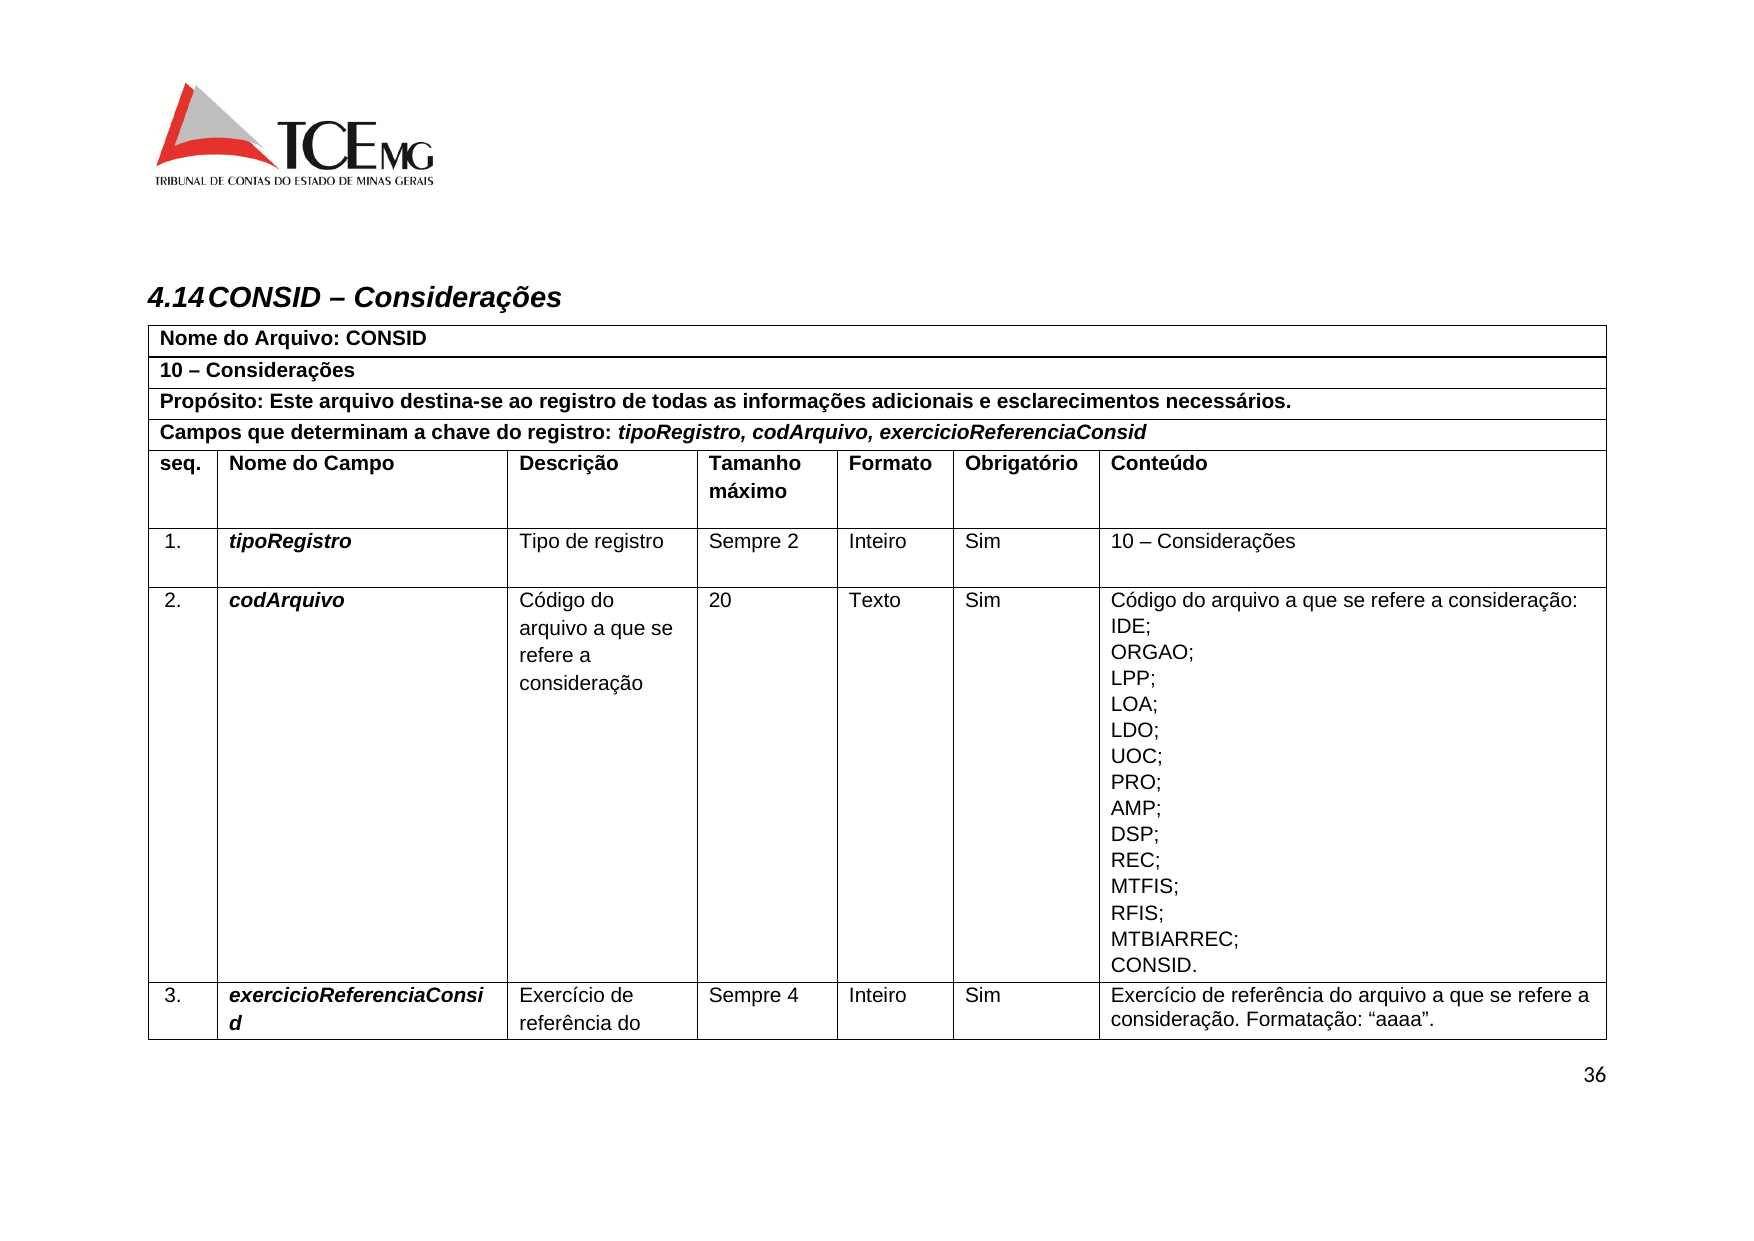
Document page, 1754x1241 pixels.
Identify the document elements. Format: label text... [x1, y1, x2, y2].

table_cell exercicioReferenciaConsid [218, 983, 507, 1039]
table_cell Código do arquivo a que se refere a consideração: IDE; ORGAO; LPP; LOA; LDO; UOC; PRO; AMP; DSP; REC; MTFIS; RFIS; MTBIARREC; CONSID. [1100, 588, 1606, 982]
table_cell seq. [149, 451, 217, 527]
table_cell Obrigatório [954, 451, 1099, 527]
table_cell Sim [954, 529, 1099, 587]
table_cell Tipo de registro [508, 529, 697, 587]
table_cell Exercício de referência do arquivo a que se refere a consideração [508, 983, 697, 1039]
table_cell tipoRegistro [218, 529, 507, 587]
table_cell [149, 983, 217, 1039]
table_cell Descrição [508, 451, 697, 527]
table_cell Código do arquivo a que se refere a consideração [508, 588, 697, 982]
table_cell [149, 529, 217, 587]
table_cell 20 [698, 588, 837, 982]
table_header Nome do Arquivo: CONSID [149, 326, 1606, 356]
table_cell Sim [954, 588, 1099, 982]
table_cell Sempre 4 [698, 983, 837, 1039]
table_cell Conteúdo [1100, 451, 1606, 527]
table_cell Inteiro [838, 529, 953, 587]
table_cell Inteiro [838, 983, 953, 1039]
table_cell Campos que determinam a chave do registro: tipoRegistro, codArquivo, exercicioReferenciaConsid [149, 420, 1606, 450]
table_cell Exercício de referência do arquivo a que se refere a consideração. Formatação: “aaaa”. [1100, 983, 1606, 1039]
subtitle CONSID – Considerações [148, 280, 1606, 314]
table_cell Sim [954, 983, 1099, 1039]
table_cell Tamanho máximo [698, 451, 837, 527]
table_cell [149, 588, 217, 982]
table_cell Propósito: Este arquivo destina-se ao registro de todas as informações adicionais e esclarecimentos necessários. [149, 389, 1606, 419]
picture [147, 73, 448, 199]
table_cell Texto [838, 588, 953, 982]
table_cell Sempre 2 [698, 529, 837, 587]
table_cell 10 – Considerações [149, 358, 1606, 388]
table_cell Formato [838, 451, 953, 527]
table_cell 10 – Considerações [1100, 529, 1606, 587]
table_cell codArquivo [218, 588, 507, 982]
table_cell Nome do Campo [218, 451, 507, 527]
